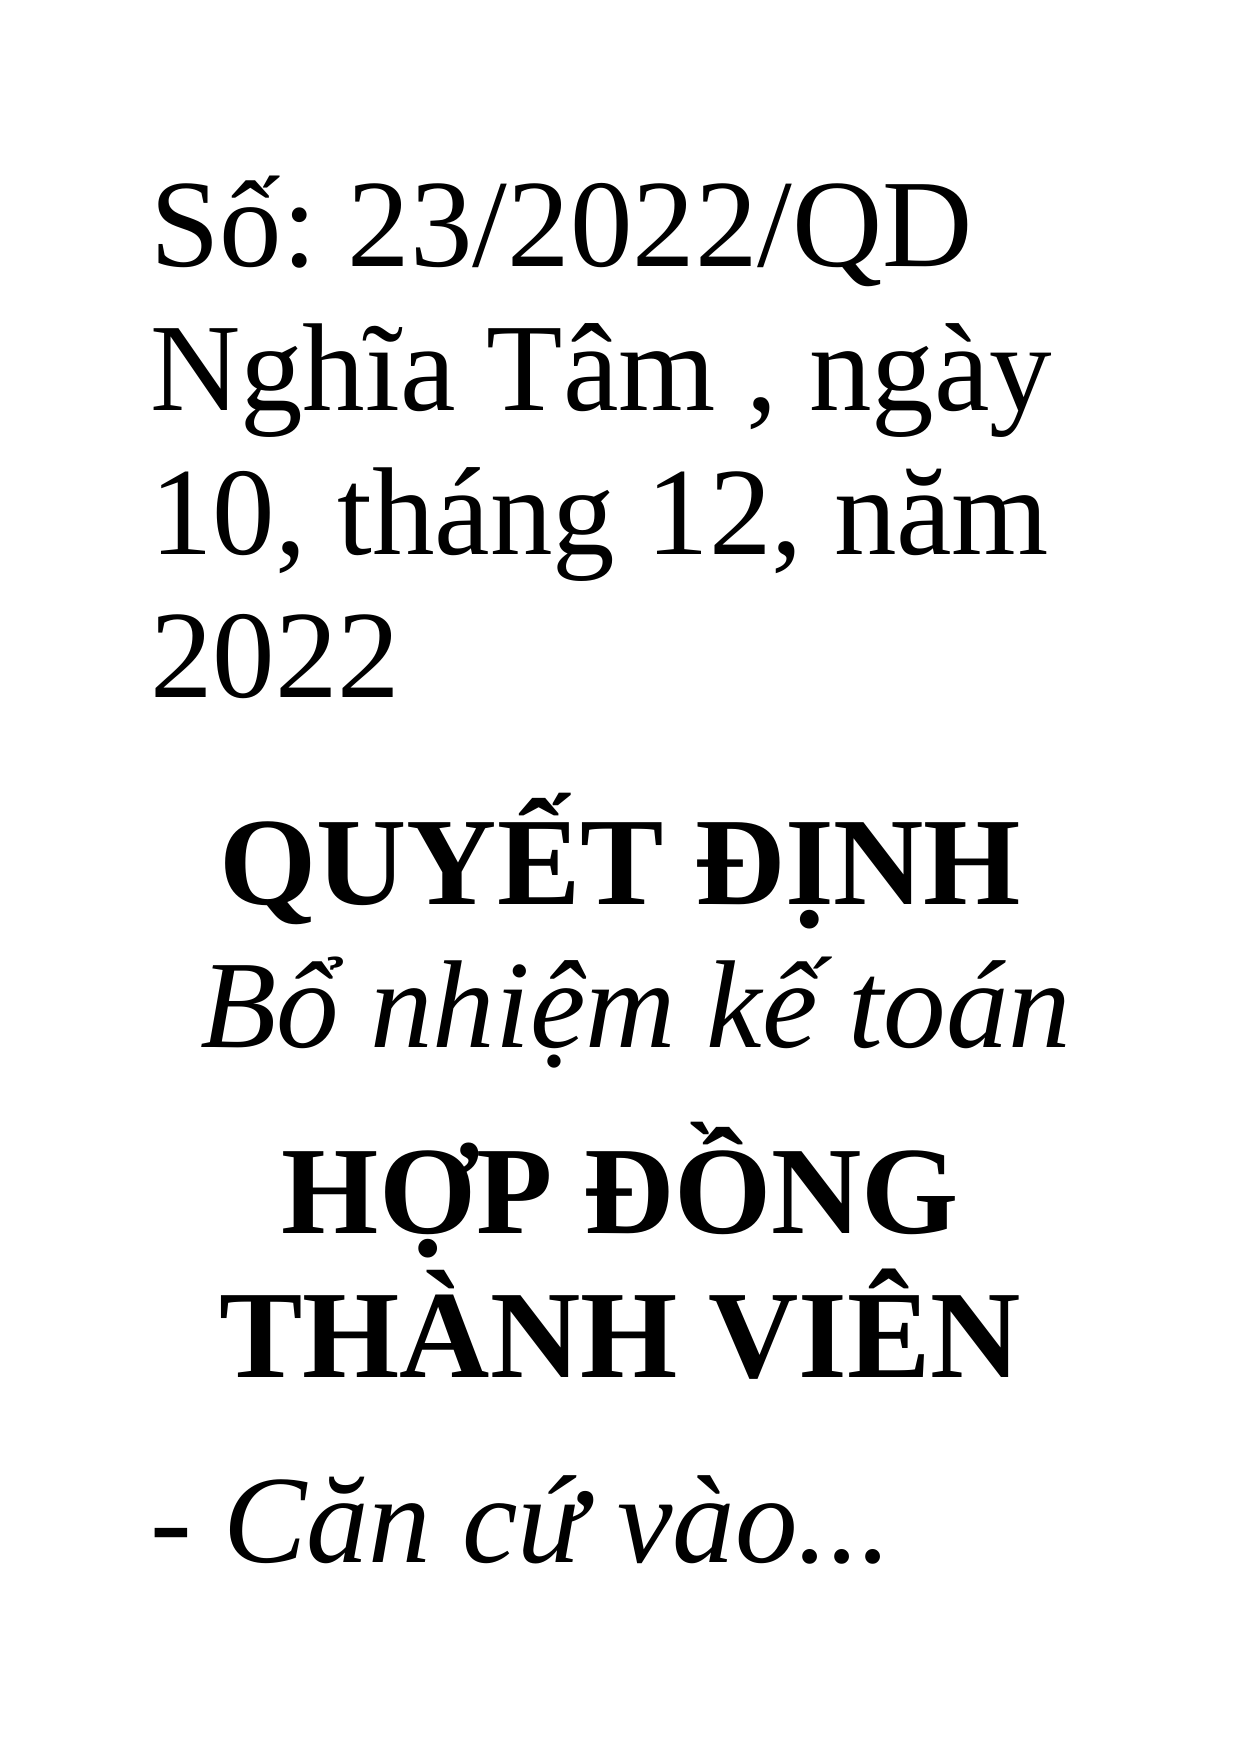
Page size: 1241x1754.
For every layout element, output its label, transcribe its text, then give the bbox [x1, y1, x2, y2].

text QUYẾT ĐỊNH [150, 787, 1090, 931]
text HỢP ĐỒNG THÀNH VIÊN [150, 1117, 1090, 1404]
text - Căn cứ vào... [150, 1446, 1090, 1589]
text Bổ nhiệm kế toán [150, 931, 1090, 1075]
text Số: 23/2022/QD Nghĩa Tâm , ngày 10, tháng 12, năm 2022 [150, 150, 1090, 725]
